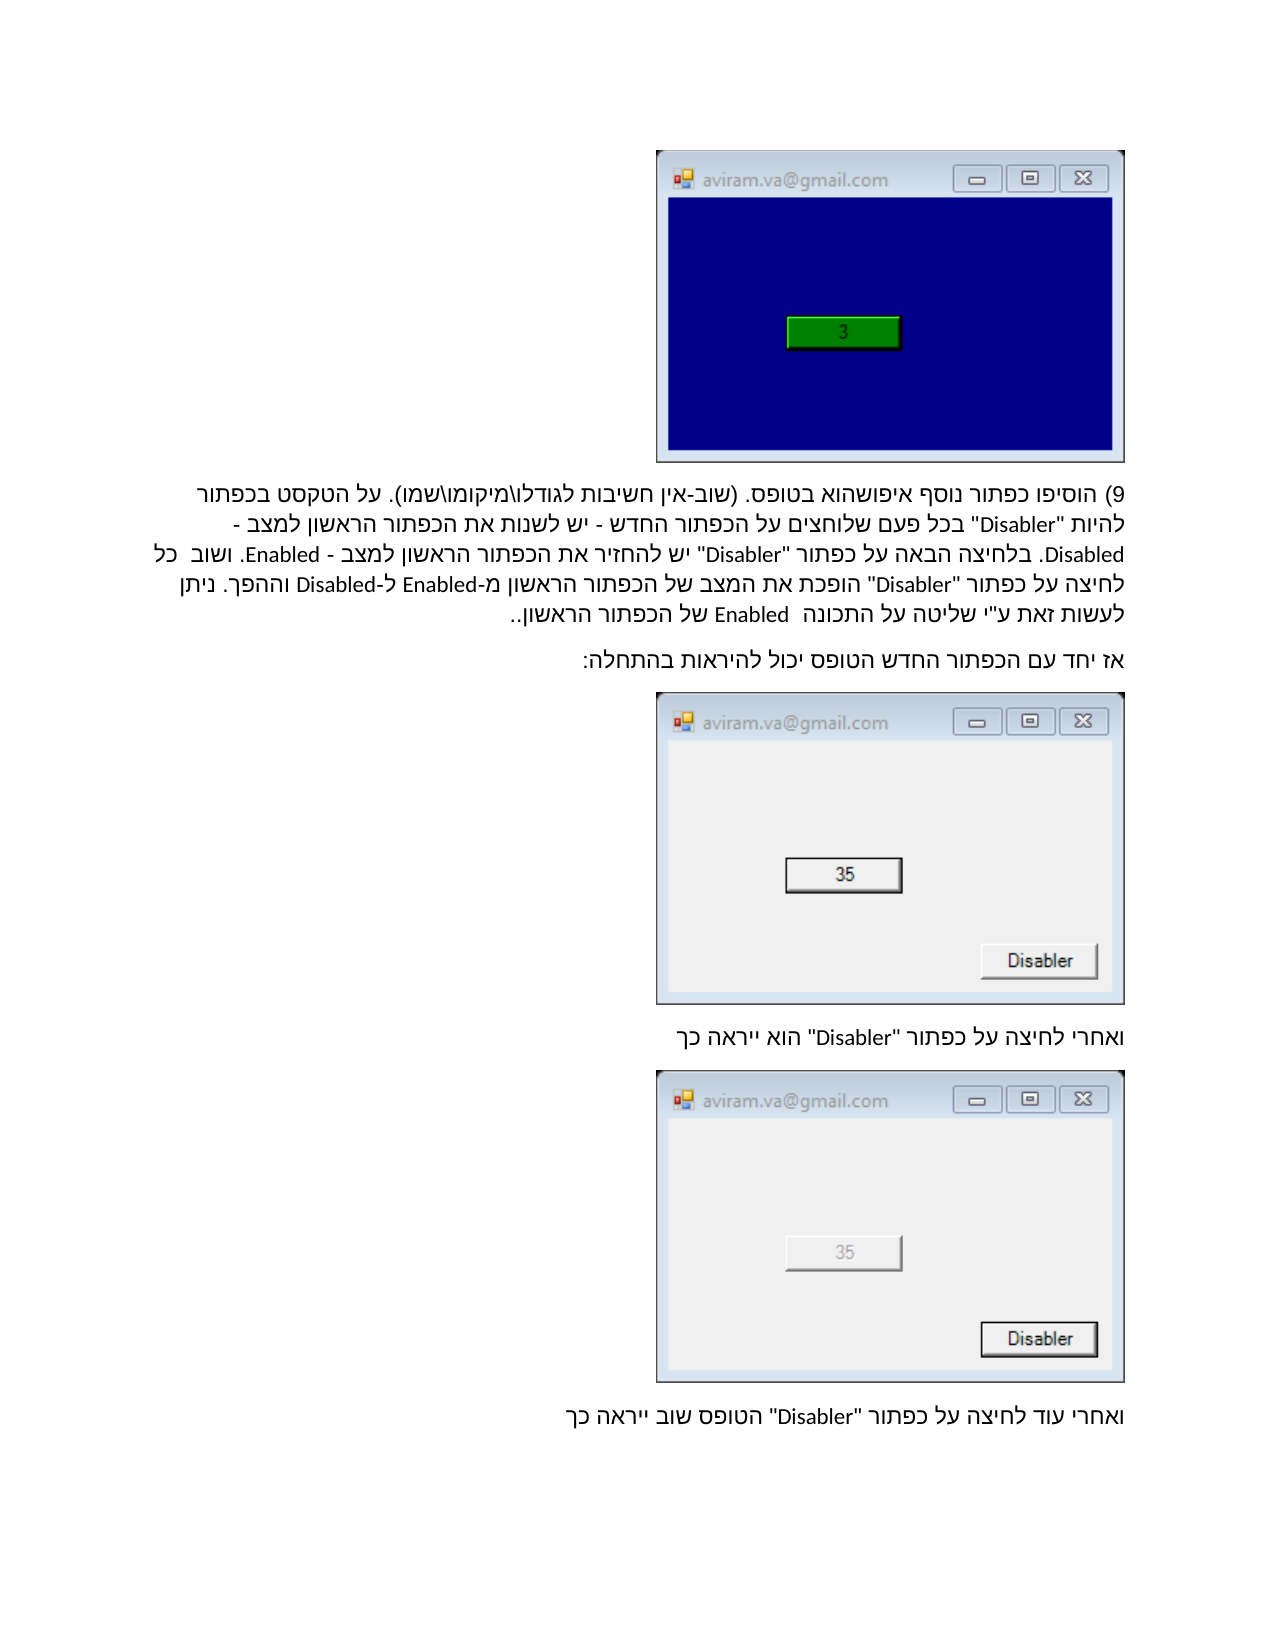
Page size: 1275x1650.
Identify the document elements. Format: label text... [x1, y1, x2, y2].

picture [656, 692, 1125, 1005]
text 9) הוסיפו כפתור נוסף איפושהוא בטופס. (שוב-אין חשיבות לגודלו\מיקומו\שמו). על הטקסט בכפתור להיות "Disabler" בכל פעם שלוחצים על הכפתור החדש - יש לשנות את הכפתור הראשון למצב - Disabled. בלחיצה הבאה על כפתור "Disabler" יש להחזיר את הכפתור הראשון למצב - Enabled. ושוב כל לחיצה על כפתור "Disabler" הופכת את המצב של הכפתור הראשון מ-Enabled ל-Disabled וההפך. ניתן לעשות זאת ע"י שליטה על התכונה Enabled של הכפתור הראשון.. [150, 481, 1125, 628]
picture [656, 1070, 1125, 1383]
text ואחרי לחיצה על כפתור "Disabler" הוא ייראה כך [150, 1023, 1125, 1052]
text אז יחד עם הכפתור החדש הטופס יכול להיראות בהתחלה: [150, 647, 1125, 673]
text ואחרי עוד לחיצה על כפתור "Disabler" הטופס שוב ייראה כך [150, 1402, 1125, 1430]
picture [656, 150, 1125, 463]
